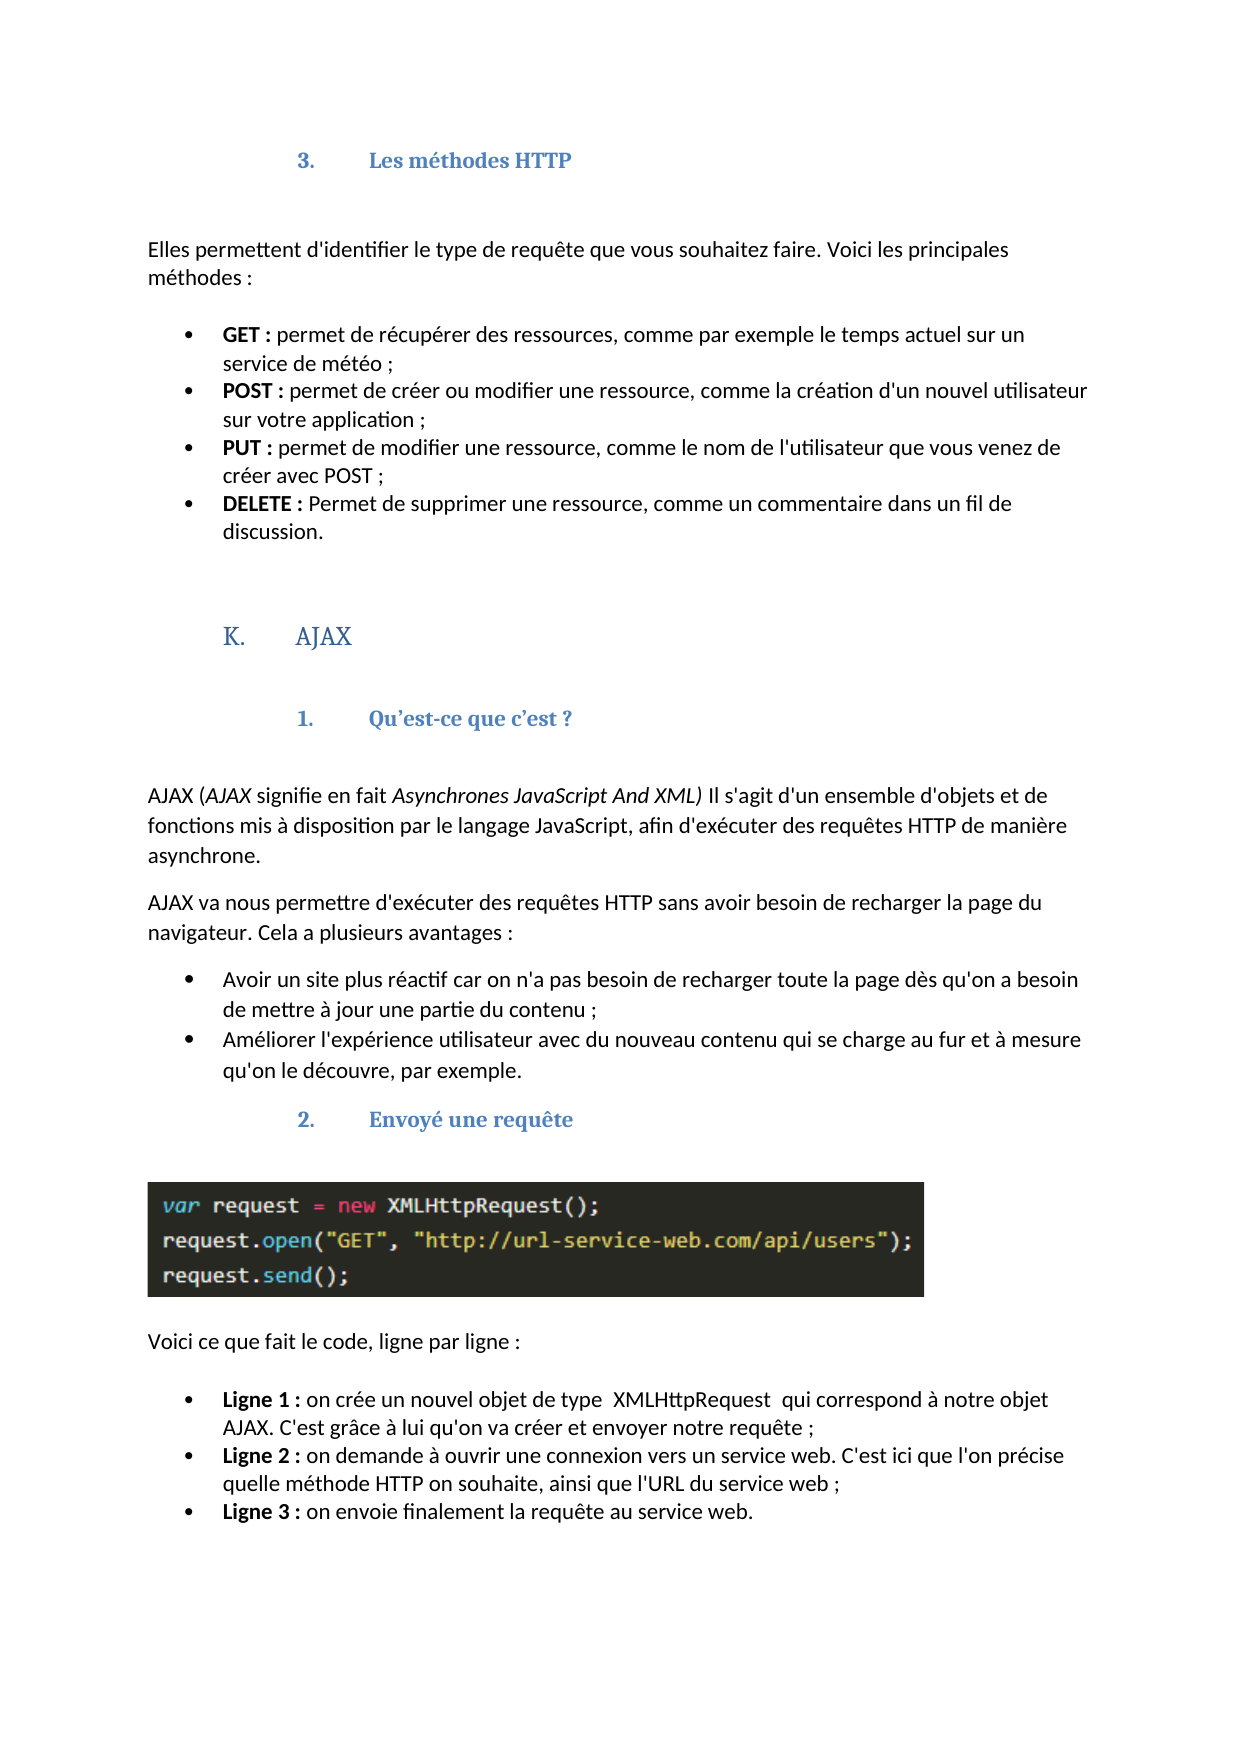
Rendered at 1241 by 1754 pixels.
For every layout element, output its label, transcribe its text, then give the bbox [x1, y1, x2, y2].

picture [147, 1182, 925, 1297]
list Ligne 3 : on envoie finalement la requête au service web. [185, 1497, 1093, 1525]
subtitle Envoyé une requête [298, 1107, 1093, 1133]
list PUT : permet de modifier une ressource, comme le nom de l'utilisateur que vous venez de créer avec POST ; [185, 433, 1093, 489]
text Elles permettent d'identifier le type de requête que vous souhaitez faire. Voici les principales méthodes : [148, 235, 1093, 291]
list Améliorer l'expérience utilisateur avec du nouveau contenu qui se charge au fur et à mesure qu'on le découvre, par exemple. [185, 1026, 1093, 1084]
subtitle Les méthodes HTTP [298, 148, 1093, 174]
list Ligne 2 : on demande à ouvrir une connexion vers un service web. C'est ici que l'on précise quelle méthode HTTP on souhaite, ainsi que l'URL du service web ; [185, 1441, 1093, 1497]
list Avoir un site plus réactif car on n'a pas besoin de recharger toute la page dès qu'on a besoin de mettre à jour une partie du contenu ; [185, 965, 1093, 1023]
subtitle Qu’est-ce que c’est ? [298, 705, 1093, 732]
list POST : permet de créer ou modifier une ressource, comme la création d'un nouvel utilisateur sur votre application ; [185, 377, 1093, 433]
text AJAX (AJAX signifie en fait Asynchrones JavaScript And XML) Il s'agit d'un ensemble d'objets et de fonctions mis à disposition par le langage JavaScript, afin d'exécuter des requêtes HTTP de manière asynchrone. [148, 781, 1093, 869]
text AJAX va nous permettre d'exécuter des requêtes HTTP sans avoir besoin de recharger la page du navigateur. Cela a plusieurs avantages : [148, 888, 1093, 946]
text Voici ce que fait le code, ligne par ligne : [148, 1327, 1093, 1356]
list DELETE : Permet de supprimer une ressource, comme un commentaire dans un fil de discussion. [185, 489, 1093, 545]
list GET : permet de récupérer des ressources, comme par exemple le temps actuel sur un service de météo ; [185, 321, 1093, 377]
list Ligne 1 : on crée un nouvel objet de type XMLHttpRequest qui correspond à notre objet AJAX. C'est grâce à lui qu'on va créer et envoyer notre requête ; [185, 1385, 1093, 1441]
subtitle AJAX [223, 621, 1093, 652]
